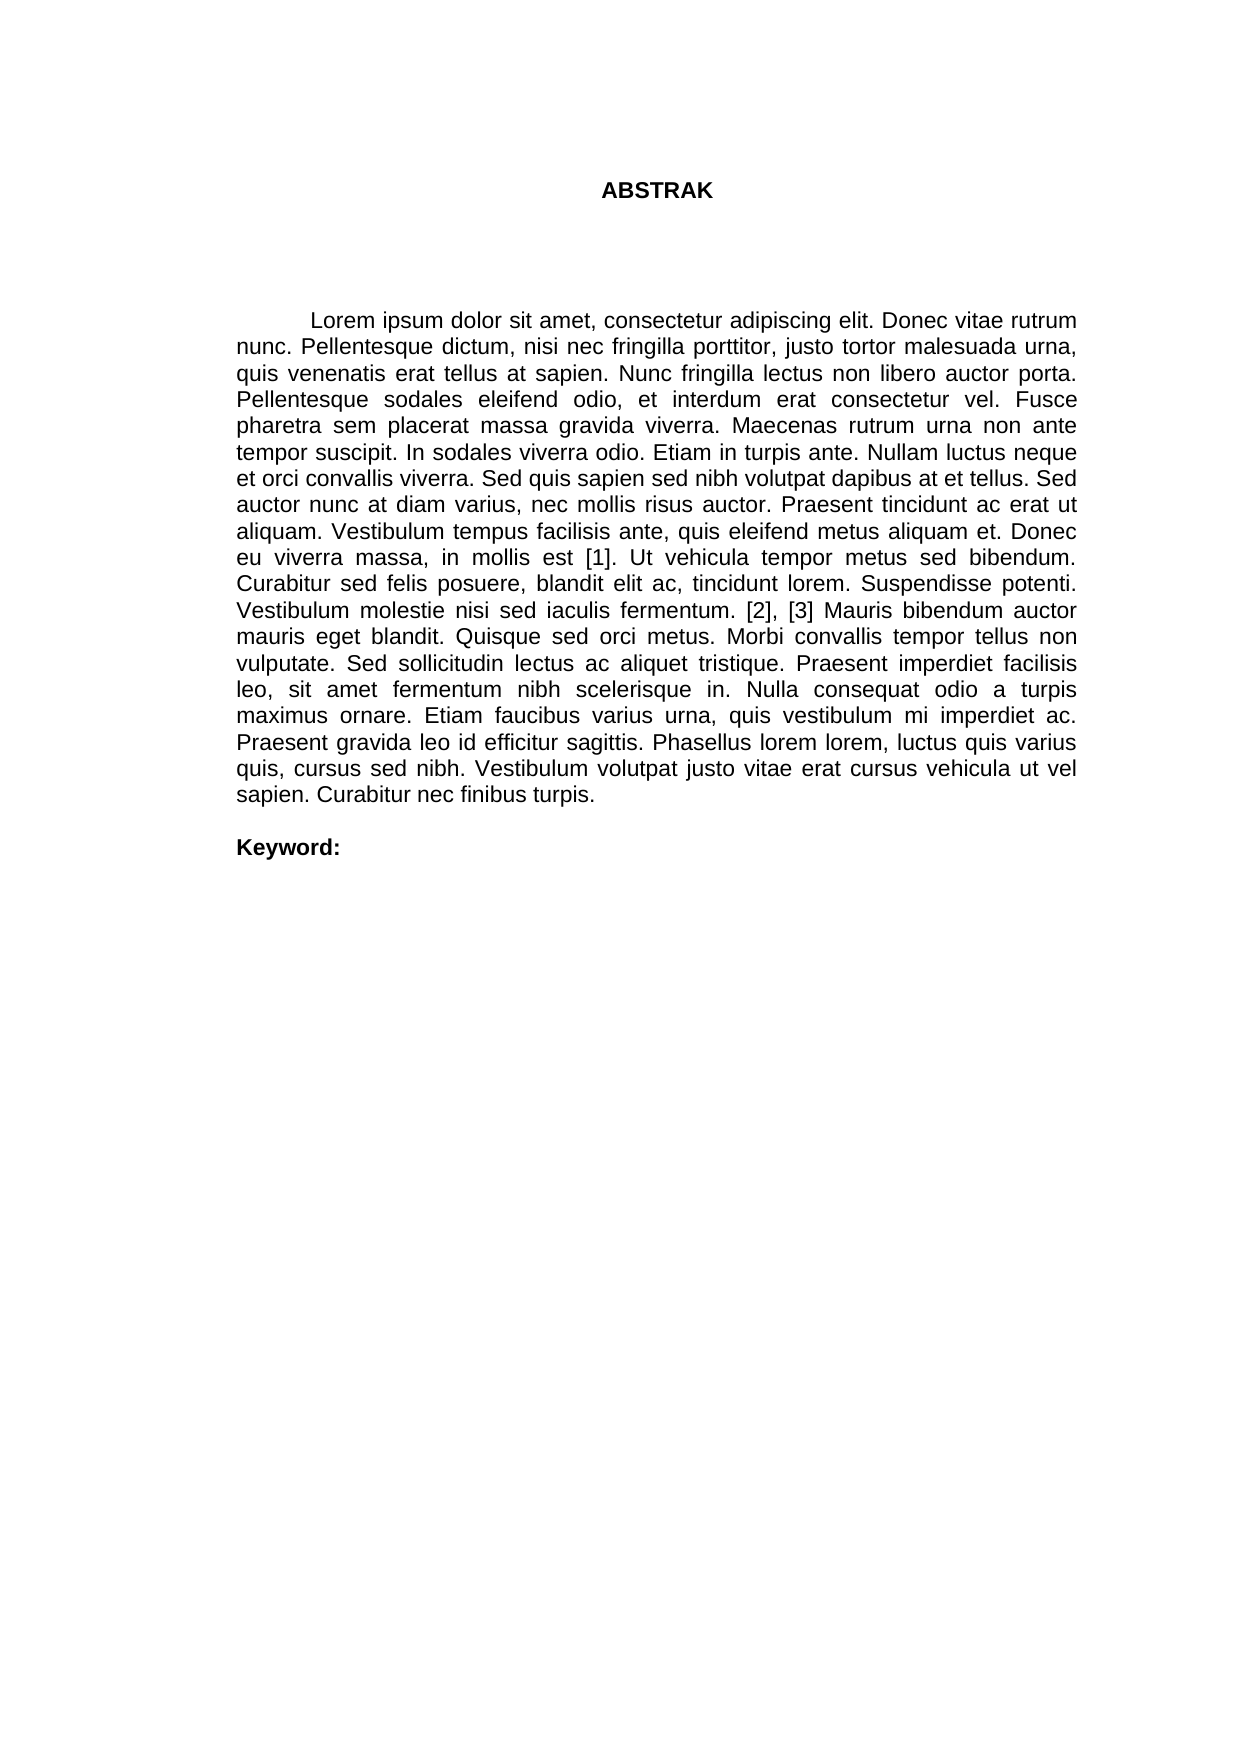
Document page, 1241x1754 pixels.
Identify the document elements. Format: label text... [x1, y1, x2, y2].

text Lorem ipsum dolor sit amet, consectetur adipiscing elit. Donec vitae rutrum nunc. Pellentesque dictum, nisi nec fringilla porttitor, justo tortor malesuada urna, quis venenatis erat tellus at sapien. Nunc fringilla lectus non libero auctor porta. Pellentesque sodales eleifend odio, et interdum erat consectetur vel. Fusce pharetra sem placerat massa gravida viverra. Maecenas rutrum urna non ante tempor suscipit. In sodales viverra odio. Etiam in turpis ante. Nullam luctus neque et orci convallis viverra. Sed quis sapien sed nibh volutpat dapibus at et tellus. Sed auctor nunc at diam varius, nec mollis risus auctor. Praesent tincidunt ac erat ut aliquam. Vestibulum tempus facilisis ante, quis eleifend metus aliquam et. Donec eu viverra massa, in mollis est [1]. Ut vehicula tempor metus sed bibendum. Curabitur sed felis posuere, blandit elit ac, tincidunt lorem. Suspendisse potenti. Vestibulum molestie nisi sed iaculis fermentum. [2], [3] Mauris bibendum auctor mauris eget blandit. Quisque sed orci metus. Morbi convallis tempor tellus non vulputate. Sed sollicitudin lectus ac aliquet tristique. Praesent imperdiet facilisis leo, sit amet fermentum nibh scelerisque in. Nulla consequat odio a turpis maximus ornare. Etiam faucibus varius urna, quis vestibulum mi imperdiet ac. Praesent gravida leo id efficitur sagittis. Phasellus lorem lorem, luctus quis varius quis, cursus sed nibh. Vestibulum volutpat justo vitae erat cursus vehicula ut vel sapien. Curabitur nec finibus turpis. [236, 307, 1078, 808]
text Keyword: [236, 834, 1078, 860]
subtitle ABSTRAK [236, 177, 1078, 203]
